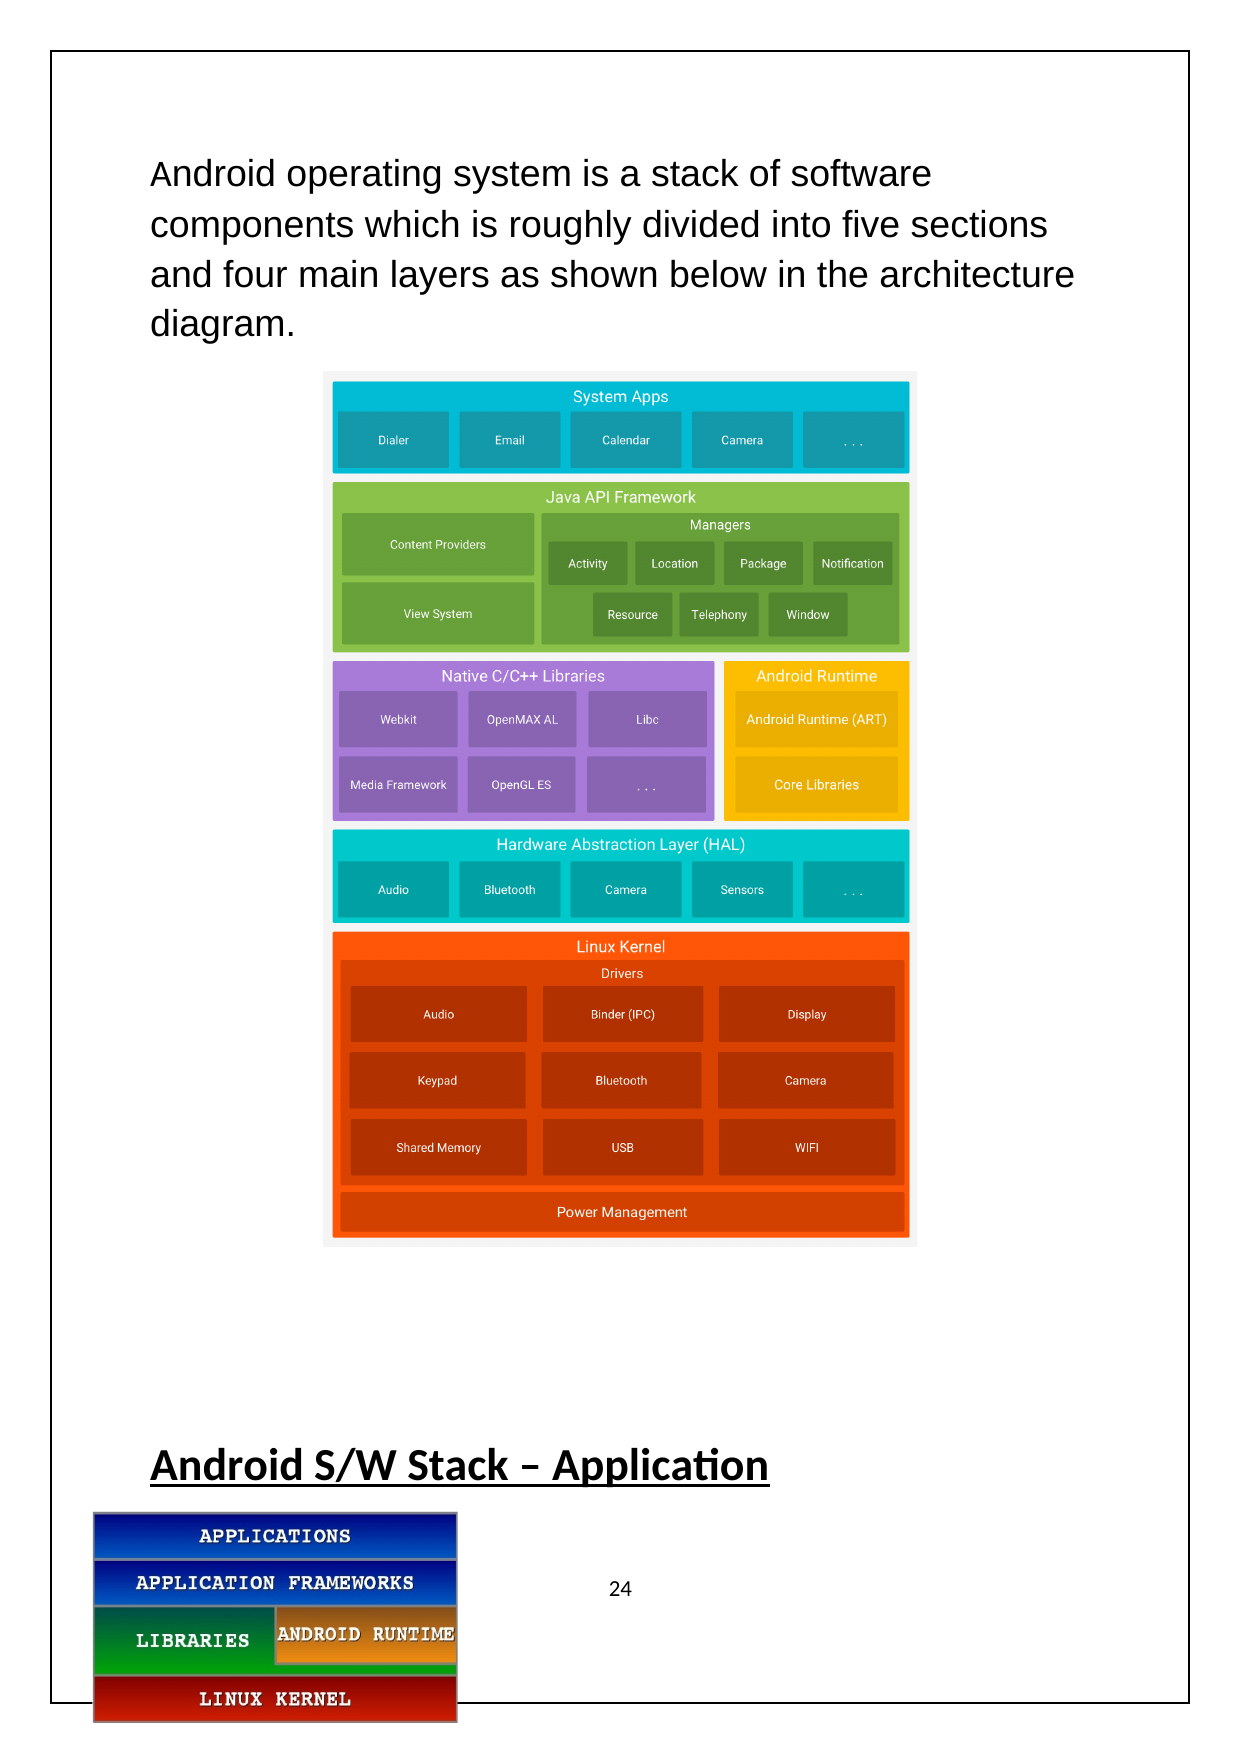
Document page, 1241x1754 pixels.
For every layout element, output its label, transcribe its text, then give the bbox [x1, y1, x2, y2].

text Android S/W Stack – Application [150, 1436, 1090, 1492]
picture [323, 371, 918, 1247]
text Android operating system is a stack of software components which is roughly divided into five sections and four main layers as shown below in the architecture diagram. [150, 150, 1090, 344]
picture [92, 1511, 458, 1723]
